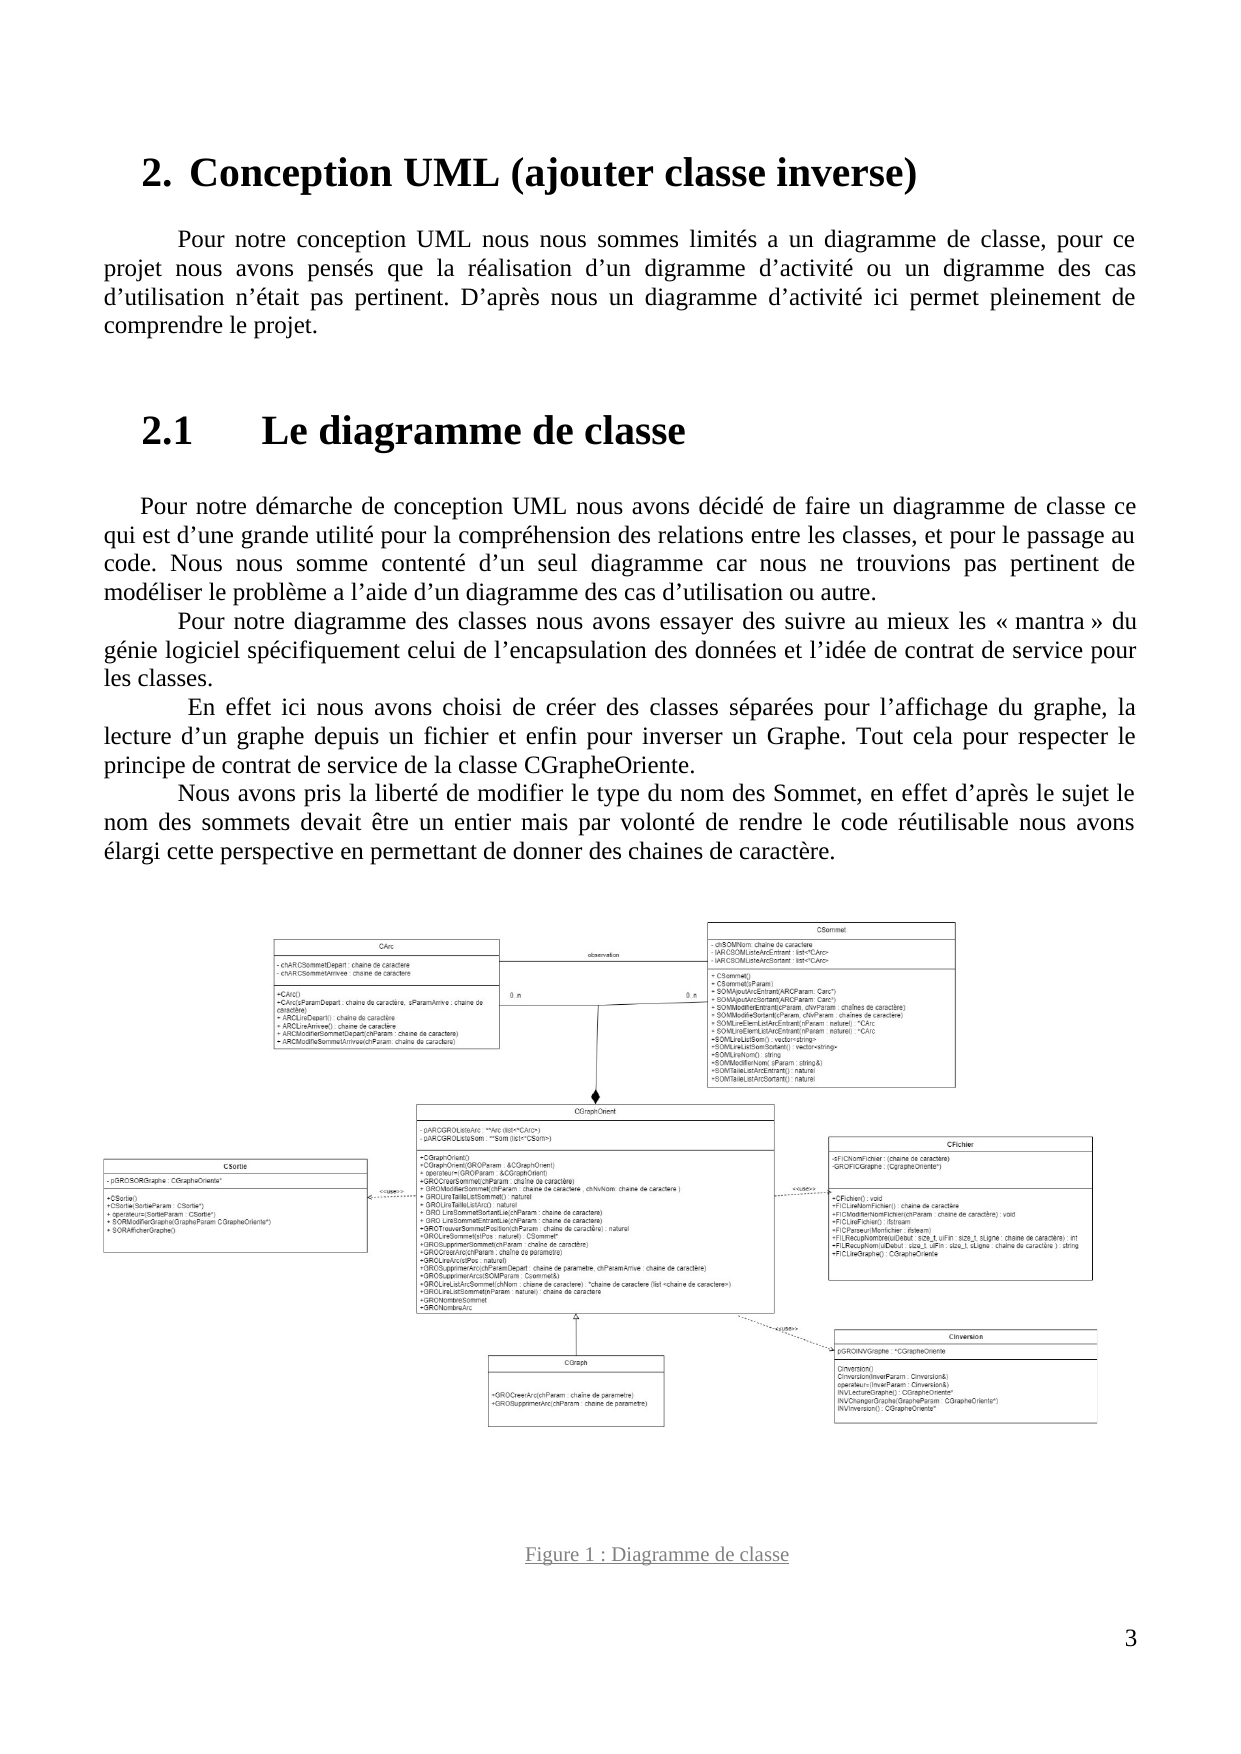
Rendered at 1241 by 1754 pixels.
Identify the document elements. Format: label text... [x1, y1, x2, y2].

picture [103, 922, 1098, 1427]
text En effet ici nous avons choisi de créer des classes séparées pour l’affichage du graphe, la lecture d’un graphe depuis un fichier et enfin pour inverser un Graphe. Tout cela pour respecter le principe de contrat de service de la classe CGrapheOriente. [103, 692, 1137, 778]
text Pour notre démarche de conception UML nous avons décidé de faire un diagramme de classe ce qui est d’une grande utilité pour la compréhension des relations entre les classes, et pour le passage au code. Nous nous somme contenté d’un seul diagramme car nous ne trouvions pas pertinent de modéliser le problème a l’aide d’un diagramme des cas d’utilisation ou autre. [103, 491, 1137, 606]
text Figure 1 : Diagramme de classe [103, 1542, 1137, 1566]
text Pour notre diagramme des classes nous avons essayer des suivre au mieux les « mantra » du génie logiciel spécifiquement celui de l’encapsulation des données et l’idée de contrat de service pour les classes. [103, 606, 1137, 692]
subtitle Le diagramme de classe [141, 406, 1137, 453]
text Nous avons pris la liberté de modifier le type du nom des Sommet, en effet d’après le sujet le nom des sommets devait être un entier mais par volonté de rendre le code réutilisable nous avons élargi cette perspective en permettant de donner des chaines de caractère. [103, 778, 1137, 865]
subtitle Conception UML (ajouter classe inverse) [141, 148, 1137, 196]
text Pour notre conception UML nous nous sommes limités a un diagramme de classe, pour ce projet nous avons pensés que la réalisation d’un digramme d’activité ou un digramme des cas d’utilisation n’était pas pertinent. D’après nous un diagramme d’activité ici permet pleinement de comprendre le projet. [103, 224, 1137, 339]
